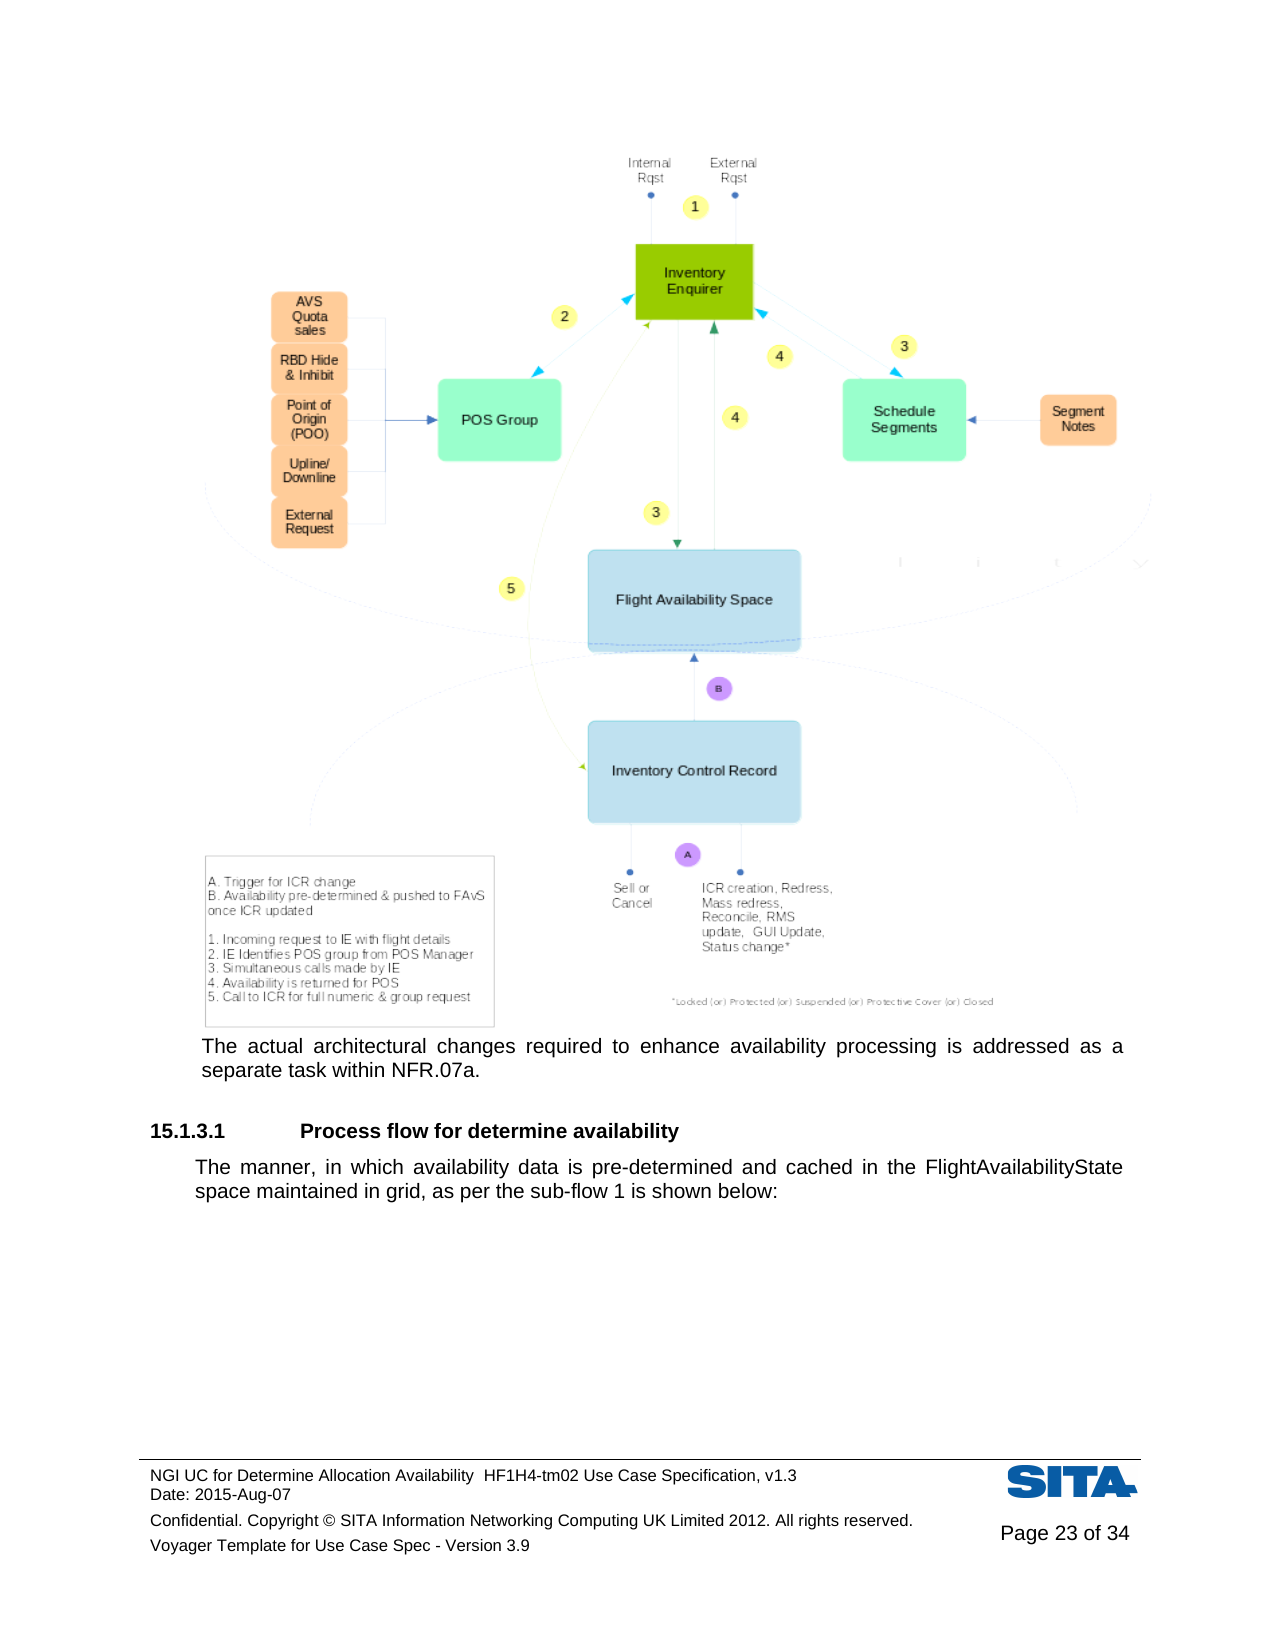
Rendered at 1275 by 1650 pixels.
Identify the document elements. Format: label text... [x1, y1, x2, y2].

text The manner, in which availability data is pre-determined and cached in the FlightAvailabilityState space maintained in grid, as per the sub-flow 1 is shown below: [195, 1155, 1125, 1203]
text The actual architectural changes required to enhance availability processing is addressed as a separate task within NFR.07a. [201, 1034, 1125, 1082]
subtitle Process flow for determine availability [150, 1119, 1125, 1143]
picture [1007, 1465, 1138, 1498]
